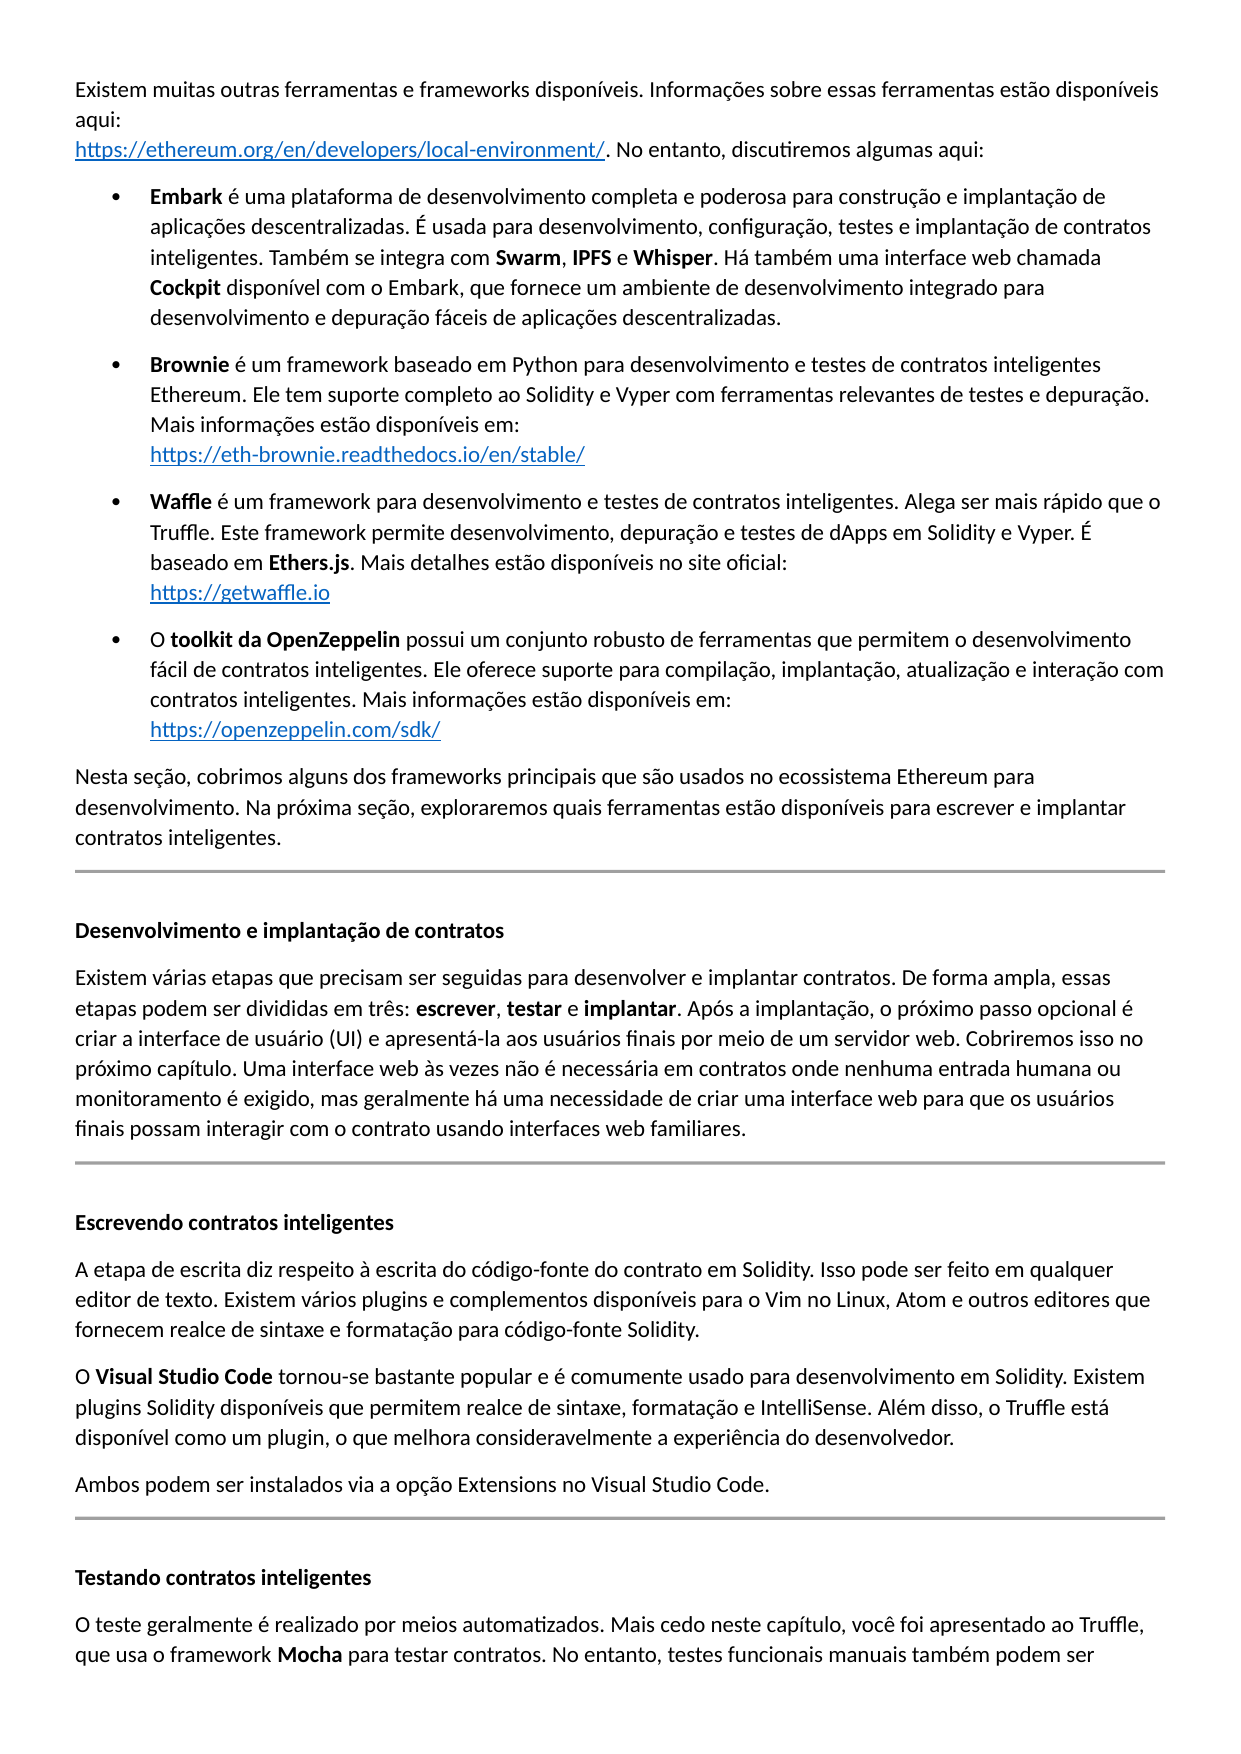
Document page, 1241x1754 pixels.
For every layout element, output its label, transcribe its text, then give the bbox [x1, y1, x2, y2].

text A etapa de escrita diz respeito à escrita do código-fonte do contrato em Solidity. Isso pode ser feito em qualquer editor de texto. Existem vários plugins e complementos disponíveis para o Vim no Linux, Atom e outros editores que fornecem realce de sintaxe e formatação para código-fonte Solidity. [75, 1255, 1165, 1344]
text Testando contratos inteligentes [75, 1563, 1165, 1592]
text Nesta seção, cobrimos alguns dos frameworks principais que são usados no ecossistema Ethereum para desenvolvimento. Na próxima seção, exploraremos quais ferramentas estão disponíveis para escrever e implantar contratos inteligentes. [75, 762, 1165, 851]
list Brownie é um framework baseado em Python para desenvolvimento e testes de contratos inteligentes Ethereum. Ele tem suporte completo ao Solidity e Vyper com ferramentas relevantes de testes e depuração. Mais informações estão disponíveis em: https://eth-brownie.readthedocs.io/en/stable/ [112, 350, 1165, 469]
text Ambos podem ser instalados via a opção Extensions no Visual Studio Code. [75, 1470, 1165, 1498]
list Waffle é um framework para desenvolvimento e testes de contratos inteligentes. Alega ser mais rápido que o Truffle. Este framework permite desenvolvimento, depuração e testes de dApps em Solidity e Vyper. É baseado em Ethers.js. Mais detalhes estão disponíveis no site oficial: https://getwaffle.io [112, 487, 1165, 606]
text Escrevendo contratos inteligentes [75, 1208, 1165, 1236]
text O Visual Studio Code tornou-se bastante popular e é comumente usado para desenvolvimento em Solidity. Existem plugins Solidity disponíveis que permitem realce de sintaxe, formatação e IntelliSense. Além disso, o Truffle está disponível como um plugin, o que melhora consideravelmente a experiência do desenvolvedor. [75, 1362, 1165, 1451]
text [75, 1610, 1165, 1669]
text Existem várias etapas que precisam ser seguidas para desenvolver e implantar contratos. De forma ampla, essas etapas podem ser divididas em três: escrever, testar e implantar. Após a implantação, o próximo passo opcional é criar a interface de usuário (UI) e apresentá-la aos usuários finais por meio de um servidor web. Cobriremos isso no próximo capítulo. Uma interface web às vezes não é necessária em contratos onde nenhuma entrada humana ou monitoramento é exigido, mas geralmente há uma necessidade de criar uma interface web para que os usuários finais possam interagir com o contrato usando interfaces web familiares. [75, 963, 1165, 1143]
text Desenvolvimento e implantação de contratos [75, 917, 1165, 945]
text Existem muitas outras ferramentas e frameworks disponíveis. Informações sobre essas ferramentas estão disponíveis aqui: https://ethereum.org/en/developers/local-environment/. No entanto, discutiremos algumas aqui: [75, 75, 1165, 163]
list Embark é uma plataforma de desenvolvimento completa e poderosa para construção e implantação de aplicações descentralizadas. É usada para desenvolvimento, configuração, testes e implantação de contratos inteligentes. Também se integra com Swarm, IPFS e Whisper. Há também uma interface web chamada Cockpit disponível com o Embark, que fornece um ambiente de desenvolvimento integrado para desenvolvimento e depuração fáceis de aplicações descentralizadas. [112, 182, 1165, 331]
list O toolkit da OpenZeppelin possui um conjunto robusto de ferramentas que permitem o desenvolvimento fácil de contratos inteligentes. Ele oferece suporte para compilação, implantação, atualização e interação com contratos inteligentes. Mais informações estão disponíveis em: https://openzeppelin.com/sdk/ [112, 625, 1165, 744]
